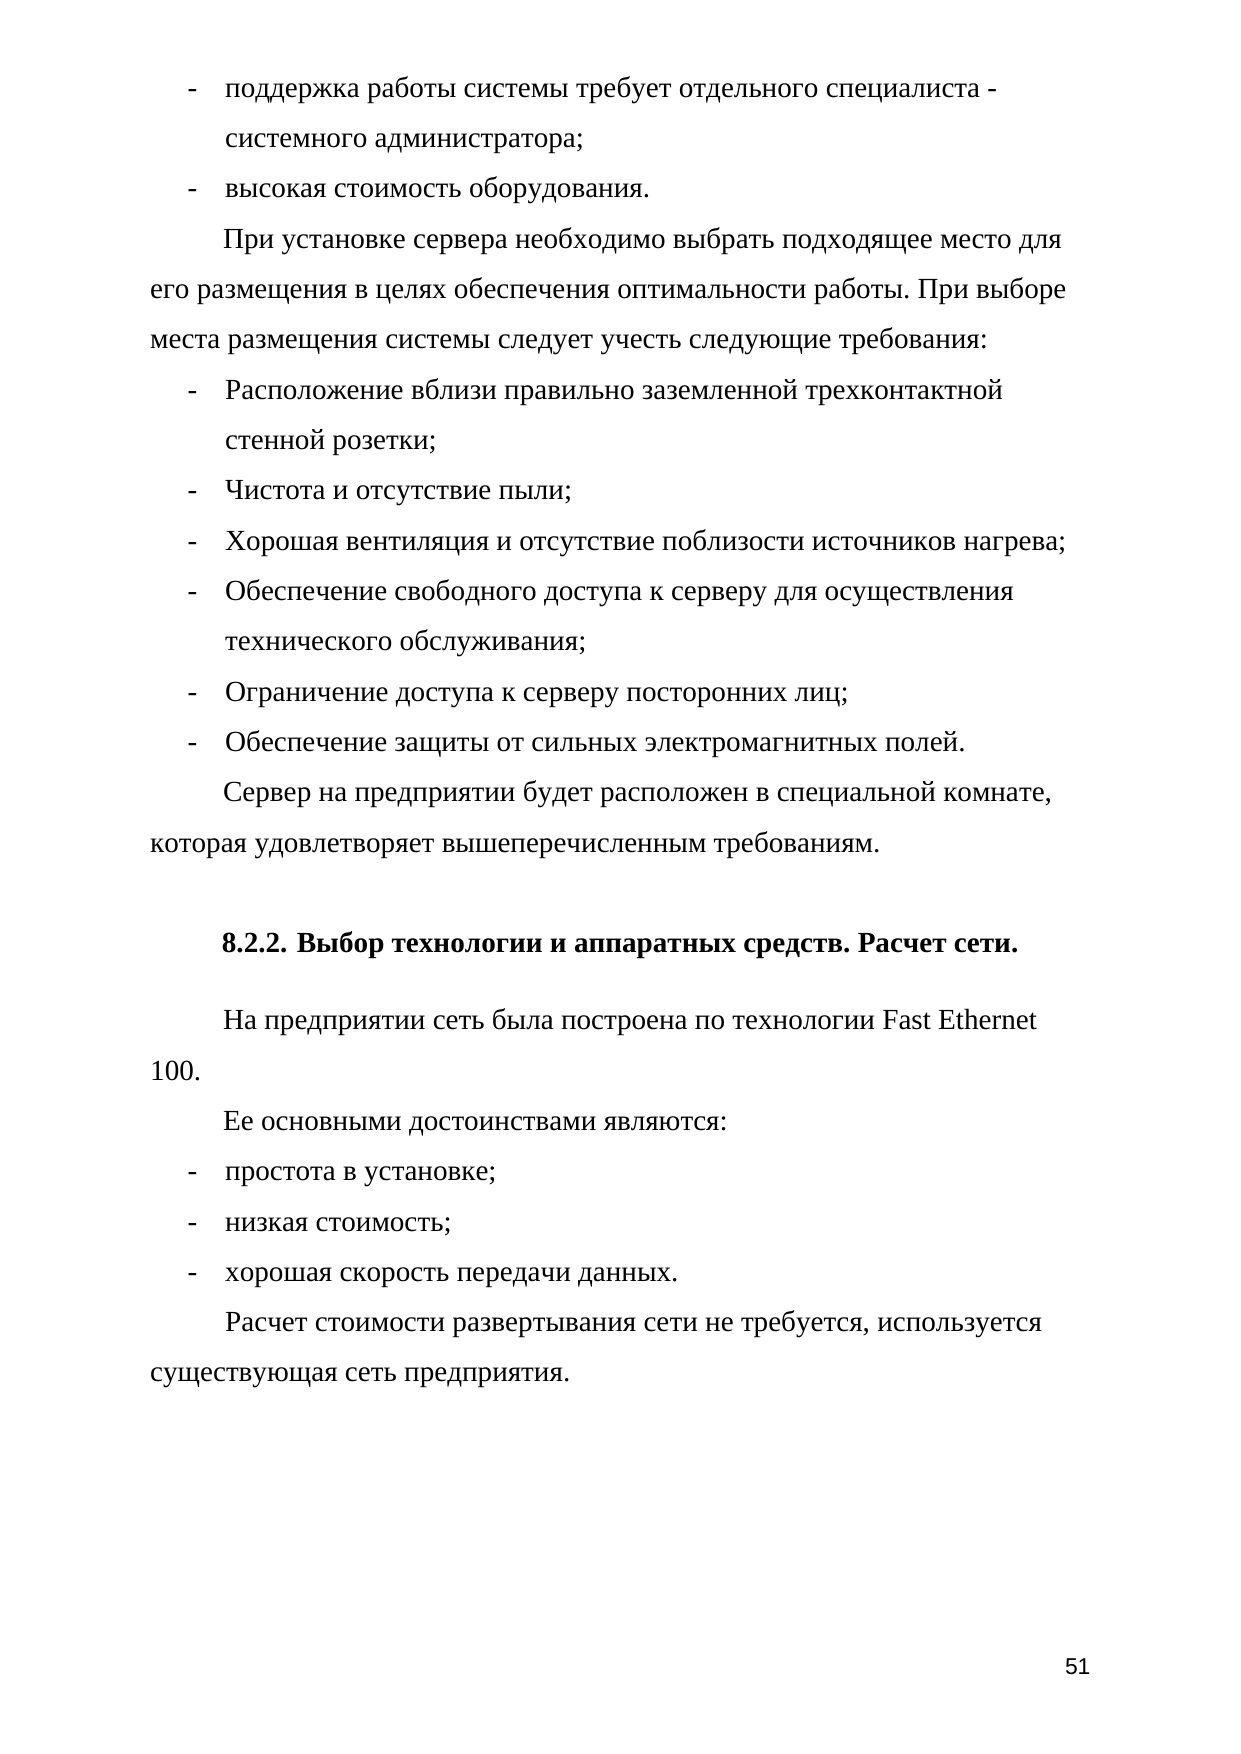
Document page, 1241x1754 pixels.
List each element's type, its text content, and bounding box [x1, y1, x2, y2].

list Обеспечение защиты от сильных электромагнитных полей. [187, 724, 1090, 758]
list поддержка работы системы требует отдельного специалиста - системного администратора; [187, 70, 1090, 154]
list Чистота и отсутствие пыли; [187, 472, 1090, 506]
list Ограничение доступа к серверу посторонних лиц; [187, 674, 1090, 707]
text При установке сервера необходимо выбрать подходящее место для его размещения в целях обеспечения оптимальности работы. При выборе места размещения системы следует учесть следующие требования: [150, 221, 1090, 355]
text На предприятии сеть была построена по технологии Fast Ethernet 100. [150, 1002, 1090, 1086]
text Ее основными достоинствами являются: [150, 1103, 1090, 1137]
text Сервер на предприятии будет расположен в специальной комнате, которая удовлетворяет вышеперечисленным требованиям. [150, 774, 1090, 858]
list Обеспечение свободного доступа к серверу для осуществления технического обслуживания; [187, 573, 1090, 657]
list высокая стоимость оборудования. [187, 171, 1090, 204]
list Выбор технологии и аппаратных средств. Расчет сети. [150, 925, 1090, 959]
list Расположение вблизи правильно заземленной трехконтактной стенной розетки; [187, 372, 1090, 456]
text Расчет стоимости развертывания сети не требуется, используется существующая сеть предприятия. [150, 1304, 1090, 1388]
list хорошая скорость передачи данных. [187, 1254, 1090, 1287]
list низкая стоимость; [187, 1204, 1090, 1237]
list простота в установке; [187, 1153, 1090, 1187]
list Хорошая вентиляция и отсутствие поблизости источников нагрева; [187, 523, 1090, 556]
